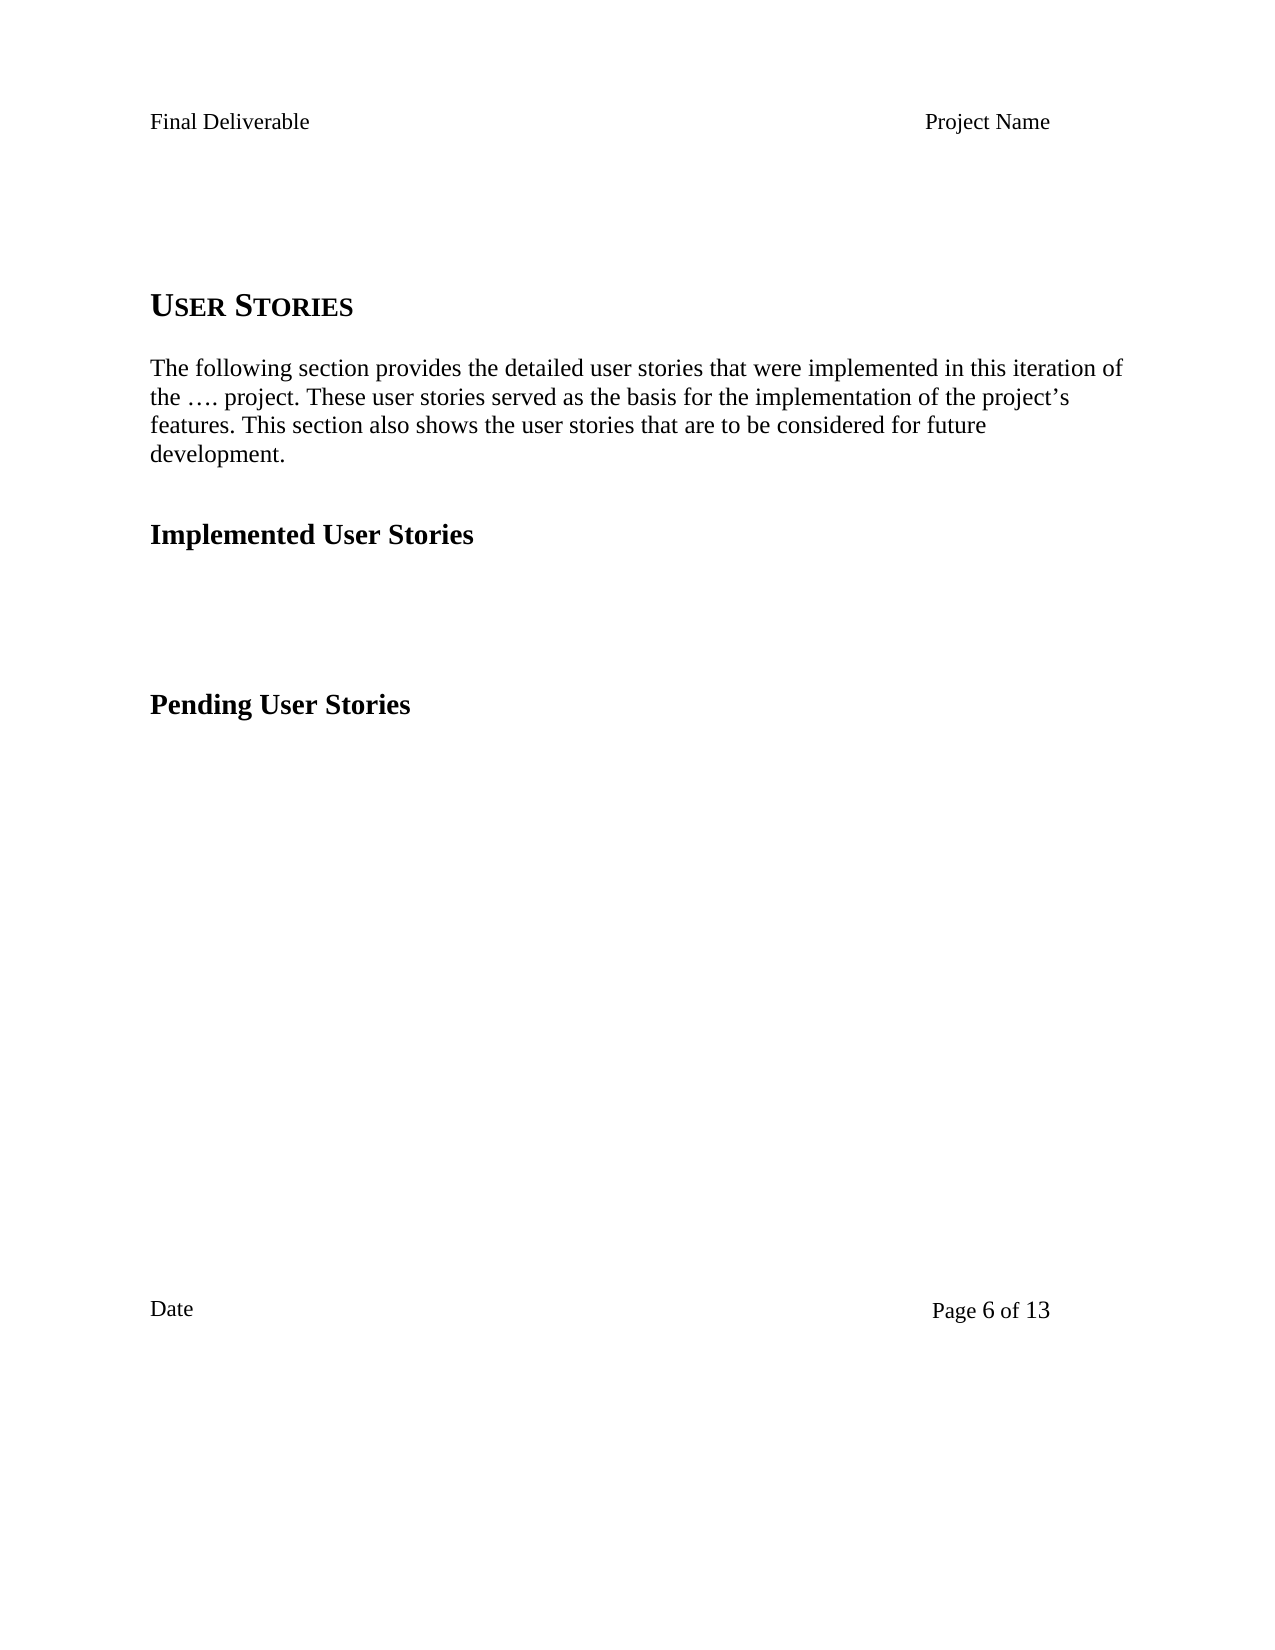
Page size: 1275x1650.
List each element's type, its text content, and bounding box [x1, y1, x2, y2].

subtitle User Stories [150, 286, 1125, 324]
subtitle Pending User Stories [150, 687, 1125, 720]
text The following section provides the detailed user stories that were implemented in this iteration of the …. project. These user stories served as the basis for the implementation of the project’s features. This section also shows the user stories that are to be considered for future development. [150, 353, 1125, 468]
subtitle Implemented User Stories [150, 517, 1125, 551]
